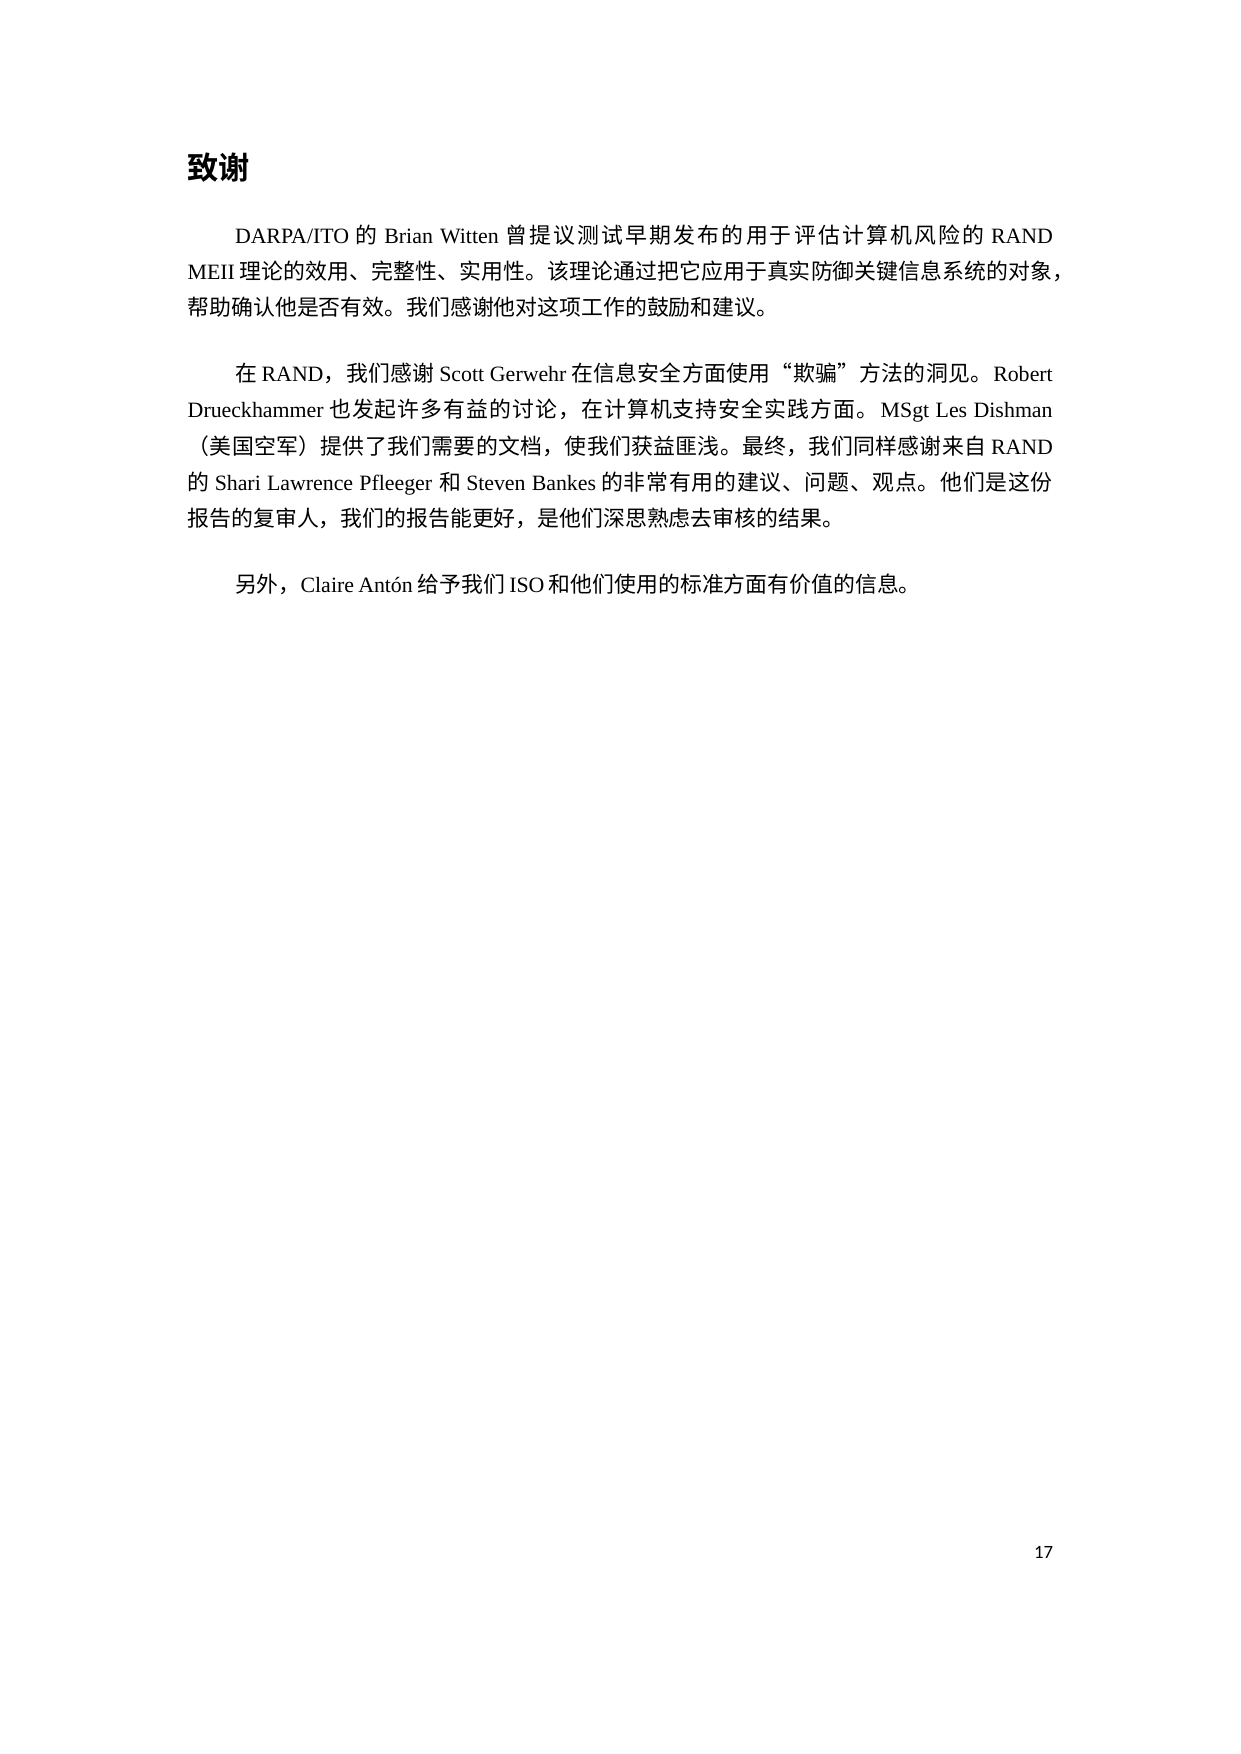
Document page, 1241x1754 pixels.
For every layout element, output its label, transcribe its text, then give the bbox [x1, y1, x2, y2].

text 在RAND，我们感谢Scott Gerwehr在信息安全方面使用“欺骗”方法的洞见。Robert Drueckhammer也发起许多有益的讨论，在计算机支持安全实践方面。MSgt Les Dishman（美国空军）提供了我们需要的文档，使我们获益匪浅。最终，我们同样感谢来自RAND的Shari Lawrence Pfleeger 和Steven Bankes的非常有用的建议、问题、观点。他们是这份报告的复审人，我们的报告能更好，是他们深思熟虑去审核的结果。 [187, 356, 1053, 533]
text DARPA/ITO的Brian Witten曾提议测试早期发布的用于评估计算机风险的RAND MEII理论的效用、完整性、实用性。该理论通过把它应用于真实防御关键信息系统的对象，帮助确认他是否有效。我们感谢他对这项工作的鼓励和建议。 [187, 218, 1053, 322]
text 另外，Claire Antón给予我们ISO和他们使用的标准方面有价值的信息。 [187, 567, 1053, 598]
subtitle 致谢 [187, 143, 1053, 188]
